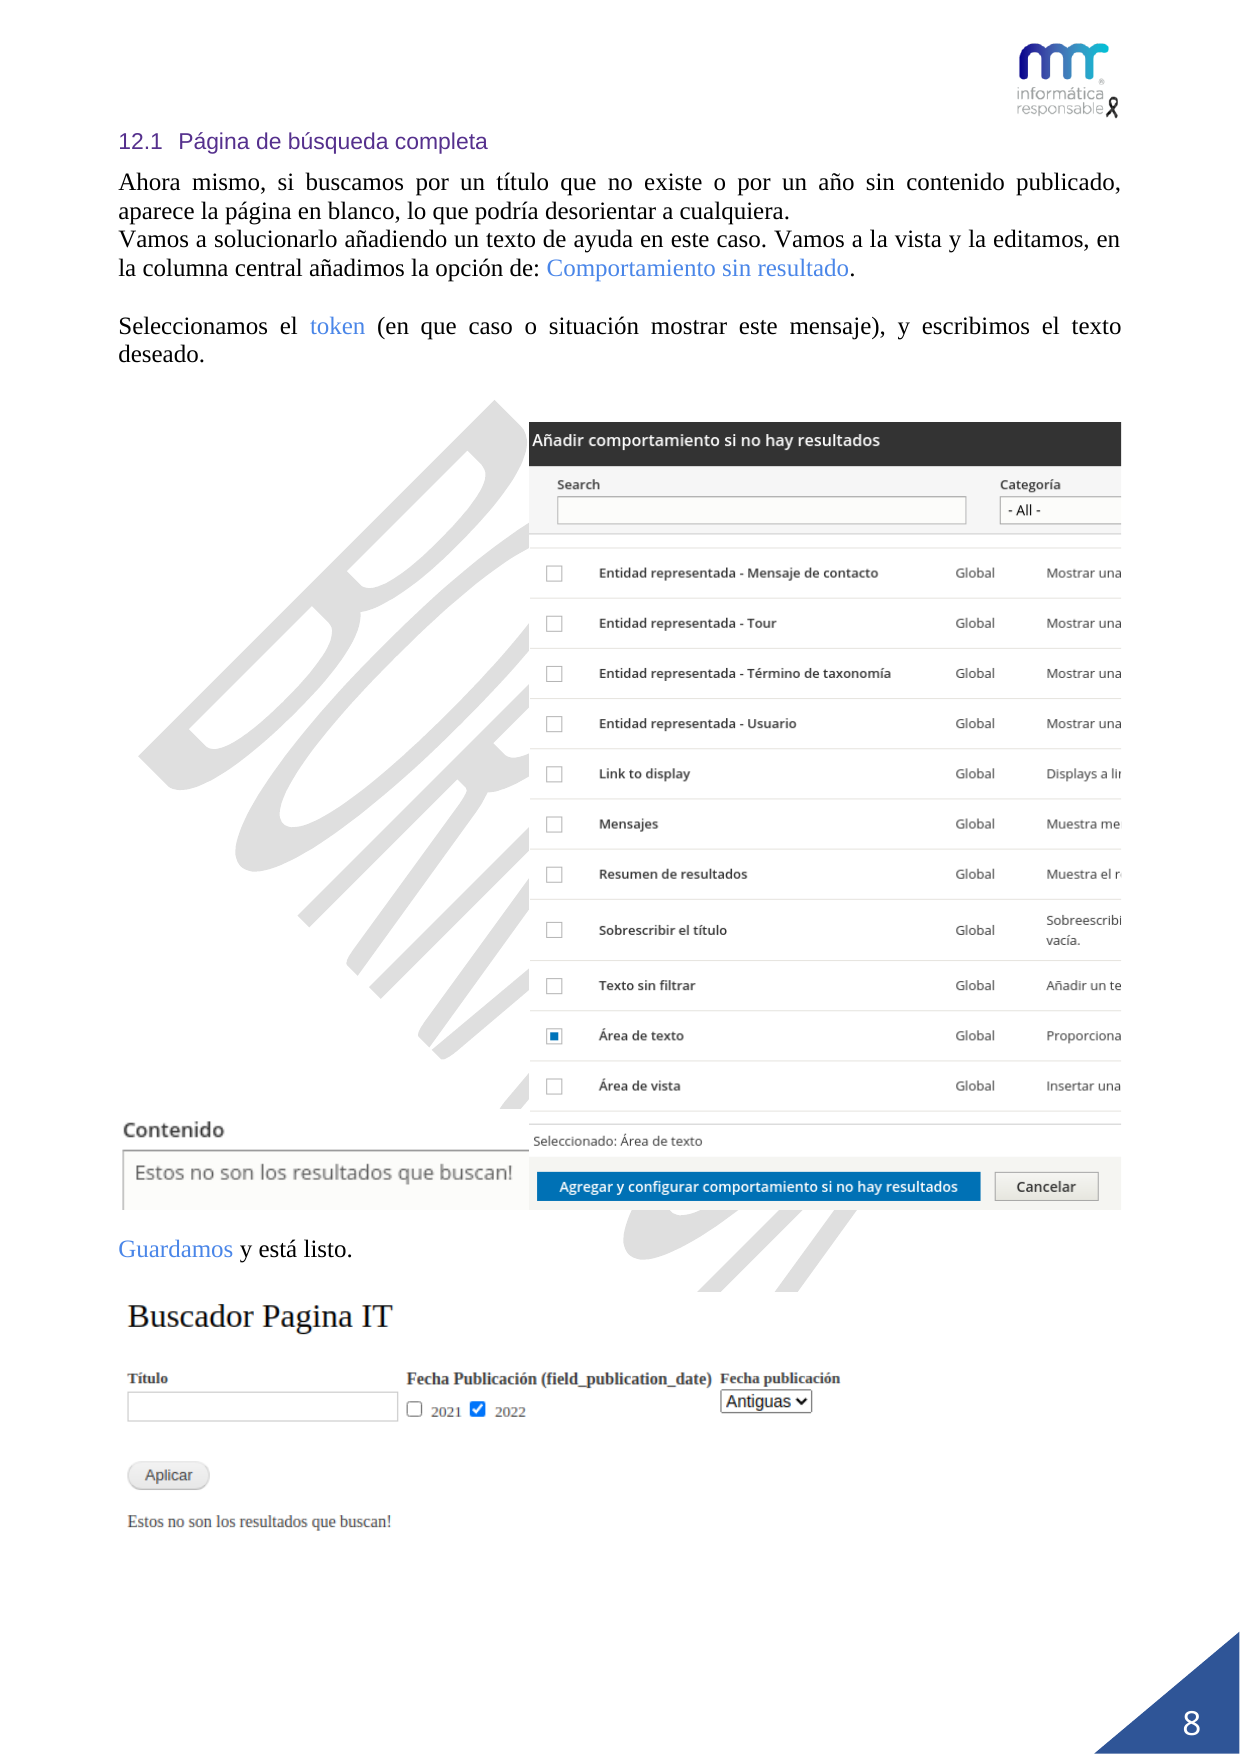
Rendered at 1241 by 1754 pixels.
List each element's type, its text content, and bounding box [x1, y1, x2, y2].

subtitle Página de búsqueda completa [118, 128, 1122, 154]
text Vamos a solucionarlo añadiendo un texto de ayuda en este caso. Vamos a la vista y la editamos, en la columna central añadimos la opción de: Comportamiento sin resultado. [118, 224, 1122, 282]
picture [118, 1292, 865, 1544]
picture [1004, 29, 1123, 129]
picture [118, 422, 1122, 1210]
text Ahora mismo, si buscamos por un título que no existe o por un año sin contenido publicado, aparece la página en blanco, lo que podría desorientar a cualquiera. [118, 167, 1122, 224]
text Guardamos y está listo. [118, 1234, 1122, 1263]
text Seleccionamos el token (en que caso o situación mostrar este mensaje), y escribimos el texto deseado. [118, 311, 1122, 368]
